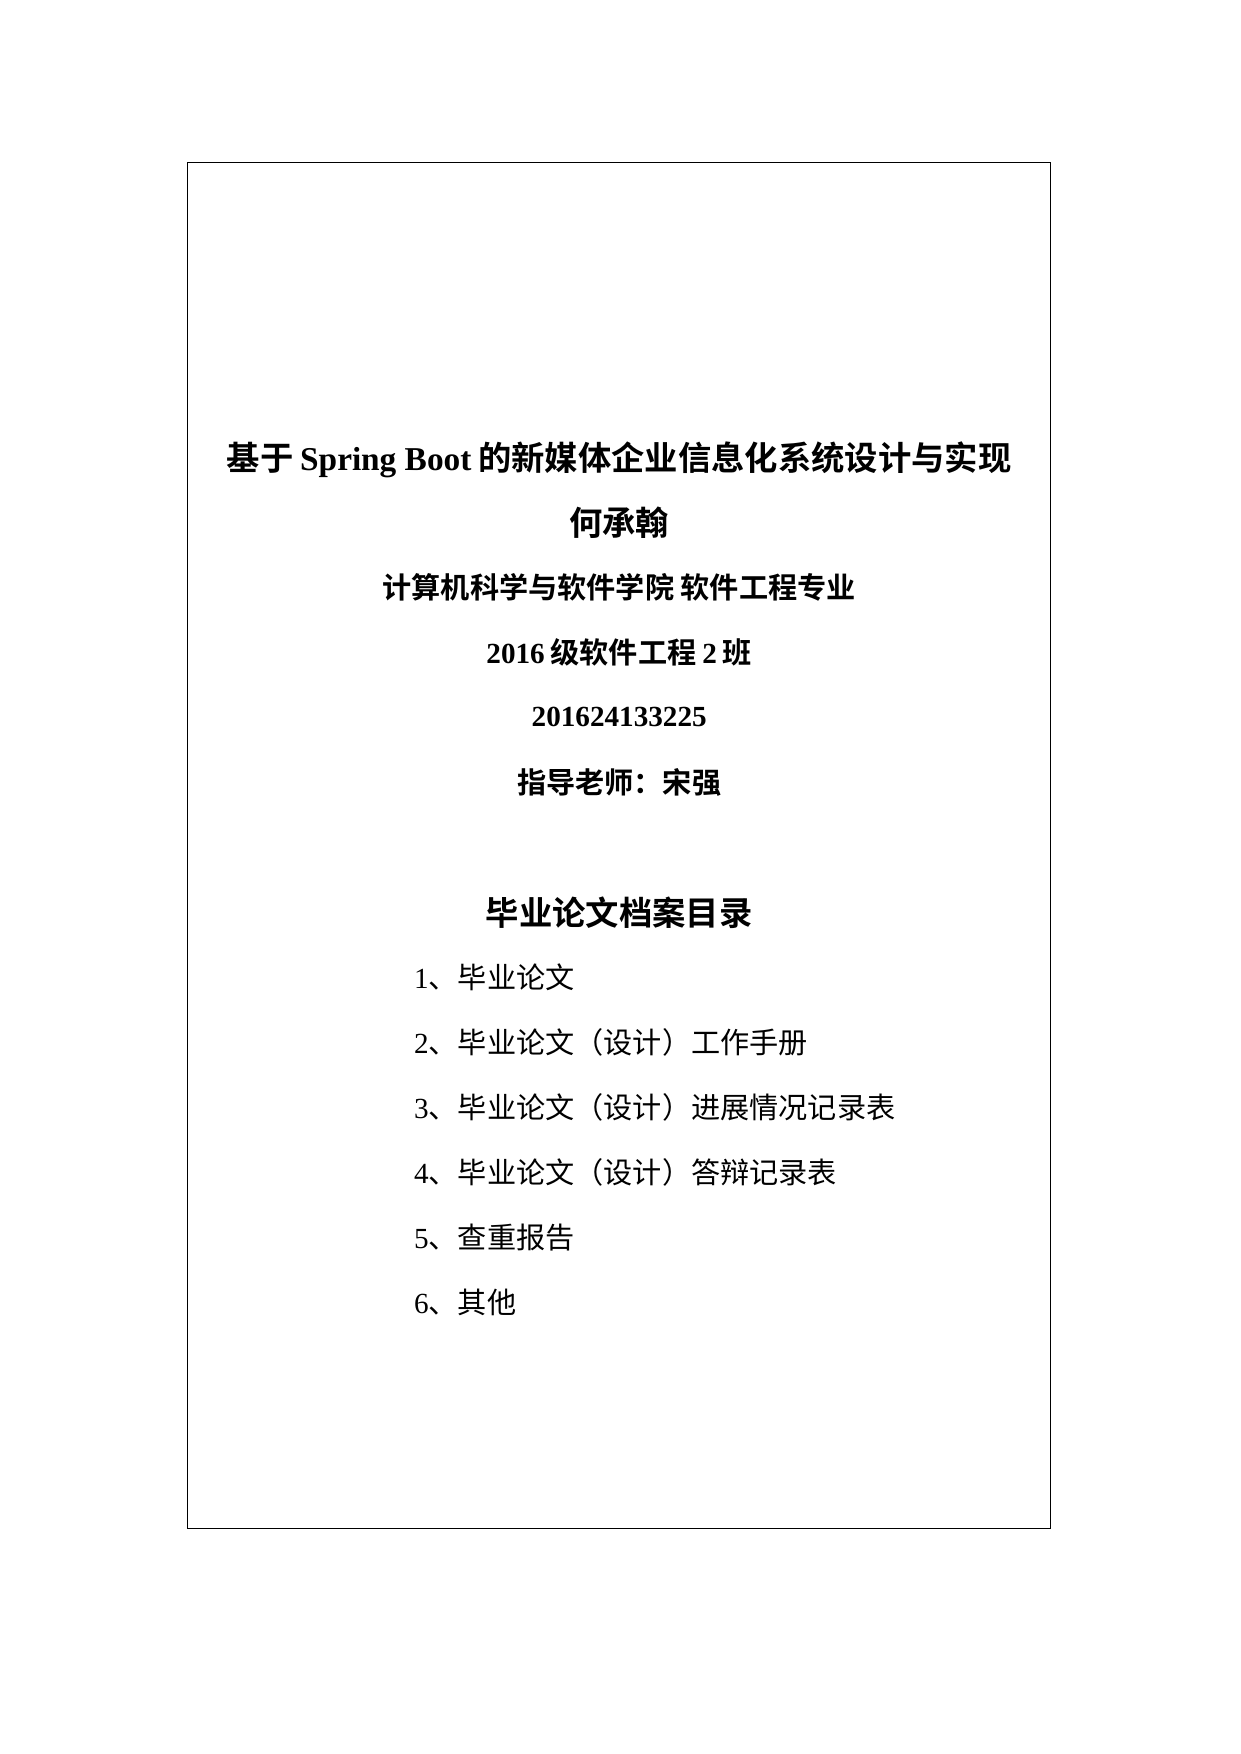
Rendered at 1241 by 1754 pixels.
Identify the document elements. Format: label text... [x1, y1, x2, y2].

table_header 基于Spring Boot的新媒体企业信息化系统设计与实现 何承翰 计算机科学与软件学院 软件工程专业 2016级软件工程2班 201624133225 指导老师：宋强 毕业论文档案目录 1、毕业论文 2、毕业论文（设计）工作手册 3、毕业论文（设计）进展情况记录表 4、毕业论文（设计）答辩记录表 5、查重报告 6、其他 [188, 163, 1050, 1528]
